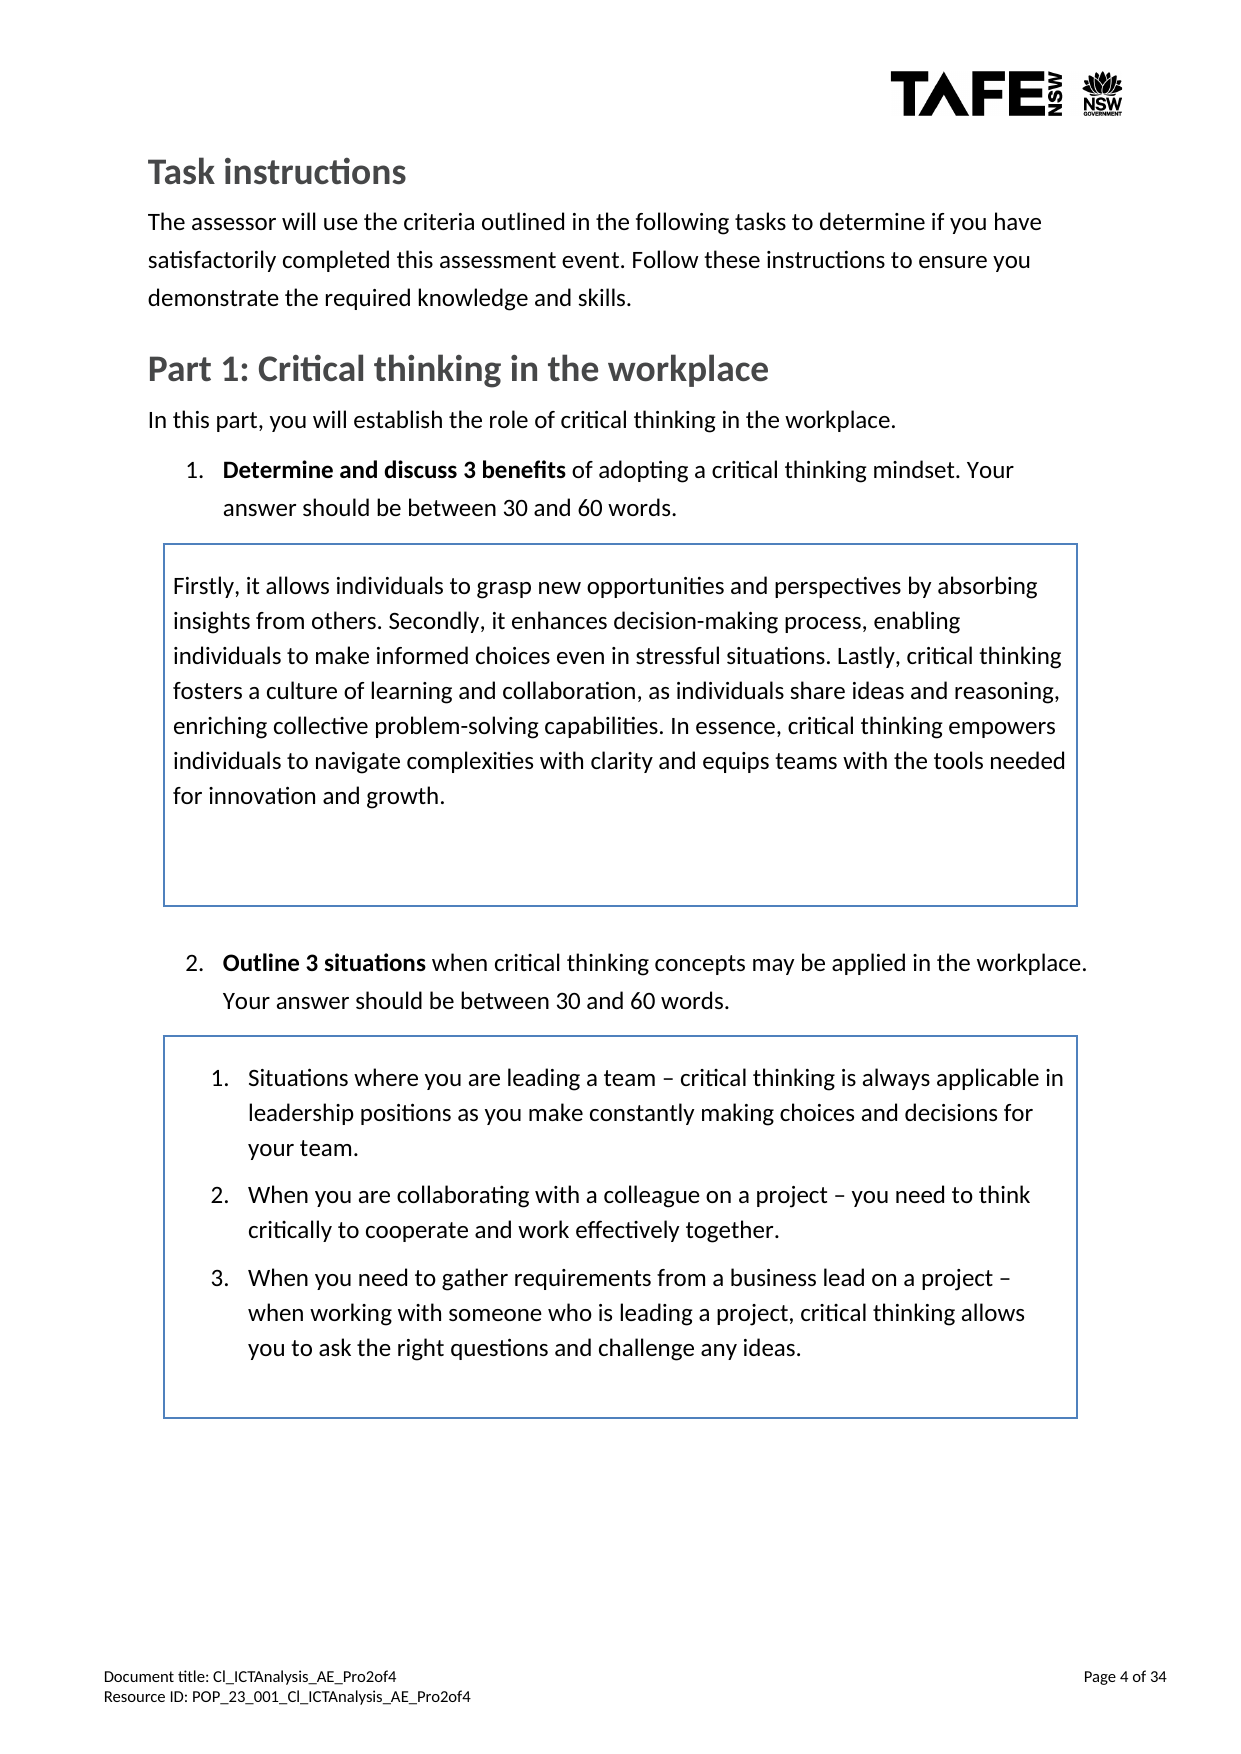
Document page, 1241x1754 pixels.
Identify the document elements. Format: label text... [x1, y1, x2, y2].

list When you are collaborating with a colleague on a project – you need to think critically to cooperate and work effectively together. [202, 1167, 1076, 1245]
text The assessor will use the criteria outlined in the following tasks to determine if you have satisfactorily completed this assessment event. Follow these instructions to ensure you demonstrate the required knowledge and skills. [148, 206, 1092, 313]
text Firstly, it allows individuals to grasp new opportunities and perspectives by absorbing insights from others. Secondly, it enhances decision-making process, enabling individuals to make informed choices even in stressful situations. Lastly, critical thinking fosters a culture of learning and collaboration, as individuals share ideas and reasoning, enriching collective problem-solving capabilities. In essence, critical thinking empowers individuals to navigate complexities with clarity and equips teams with the tools needed for innovation and growth. [165, 558, 1076, 823]
subtitle Task instructions [148, 148, 1092, 193]
list Situations where you are leading a team – critical thinking is always applicable in leadership positions as you make constantly making choices and decisions for your team. [202, 1050, 1076, 1163]
subtitle Part 1: Critical thinking in the workplace [148, 345, 1092, 391]
list Outline 3 situations when critical thinking concepts may be applied in the workplace. Your answer should be between 30 and 60 words. [185, 543, 1092, 1015]
text In this part, you will establish the role of critical thinking in the workplace. [148, 404, 1092, 434]
list When you need to gather requirements from a business lead on a project – when working with someone who is leading a project, critical thinking allows you to ask the right questions and challenge any ideas. [202, 1250, 1076, 1375]
picture [890, 71, 1123, 116]
list Determine and discuss 3 benefits of adopting a critical thinking mindset. Your answer should be between 30 and 60 words. [185, 454, 1092, 523]
